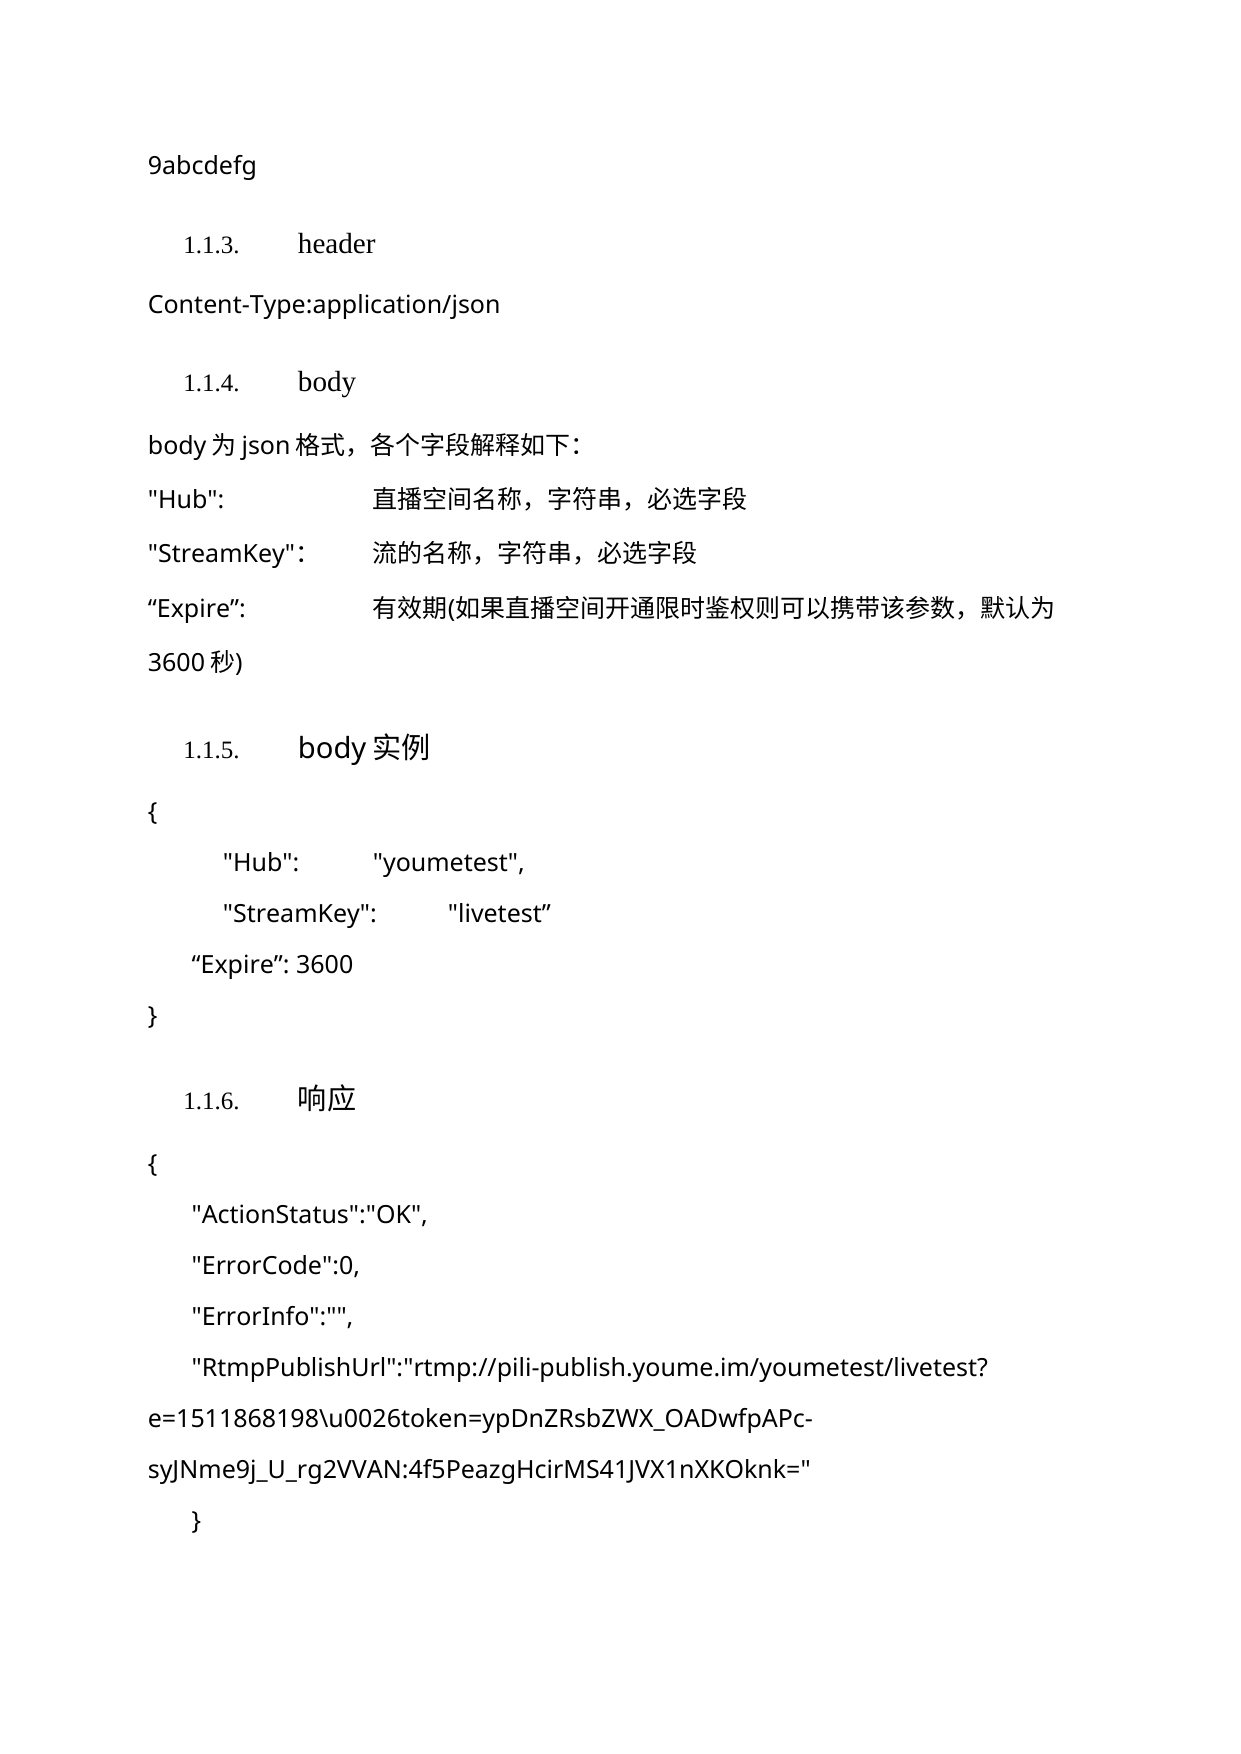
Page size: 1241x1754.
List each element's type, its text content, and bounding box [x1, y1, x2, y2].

text “Expire”: 3600 [148, 947, 1108, 981]
list body [148, 364, 1108, 398]
text } [148, 1503, 1108, 1537]
text "ErrorCode":0, [148, 1247, 1108, 1281]
text "ErrorInfo":"", [148, 1298, 1108, 1332]
text { [148, 1145, 1108, 1179]
text "ActionStatus":"OK", [148, 1196, 1108, 1230]
list 响应 [148, 1076, 1108, 1118]
text } [148, 998, 1108, 1032]
text "Hub": 直播空间名称，字符串，必选字段 [148, 479, 1108, 516]
text "RtmpPublishUrl":"rtmp://pili-publish.youme.im/youmetest/livetest?e=1511868198\u0026token=ypDnZRsbZWX_OADwfpAPc-syJNme9j_U_rg2VVAN:4f5PeazgHcirMS41JVX1nXKOknk=" [148, 1349, 1108, 1486]
text "StreamKey"： 流的名称，字符串，必选字段 [148, 534, 1108, 570]
text "StreamKey": "livetest” [148, 896, 1108, 930]
text body为json格式，各个字段解释如下： [148, 425, 1108, 461]
text "Hub": "youmetest", [148, 845, 1108, 879]
text “Expire”: 有效期(如果直播空间开通限时鉴权则可以携带该参数，默认为3600秒) [148, 588, 1108, 679]
list header [148, 226, 1108, 259]
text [148, 148, 1108, 182]
list body实例 [148, 724, 1108, 767]
text Content-Type:application/json [148, 286, 1108, 321]
text { [148, 794, 1108, 828]
